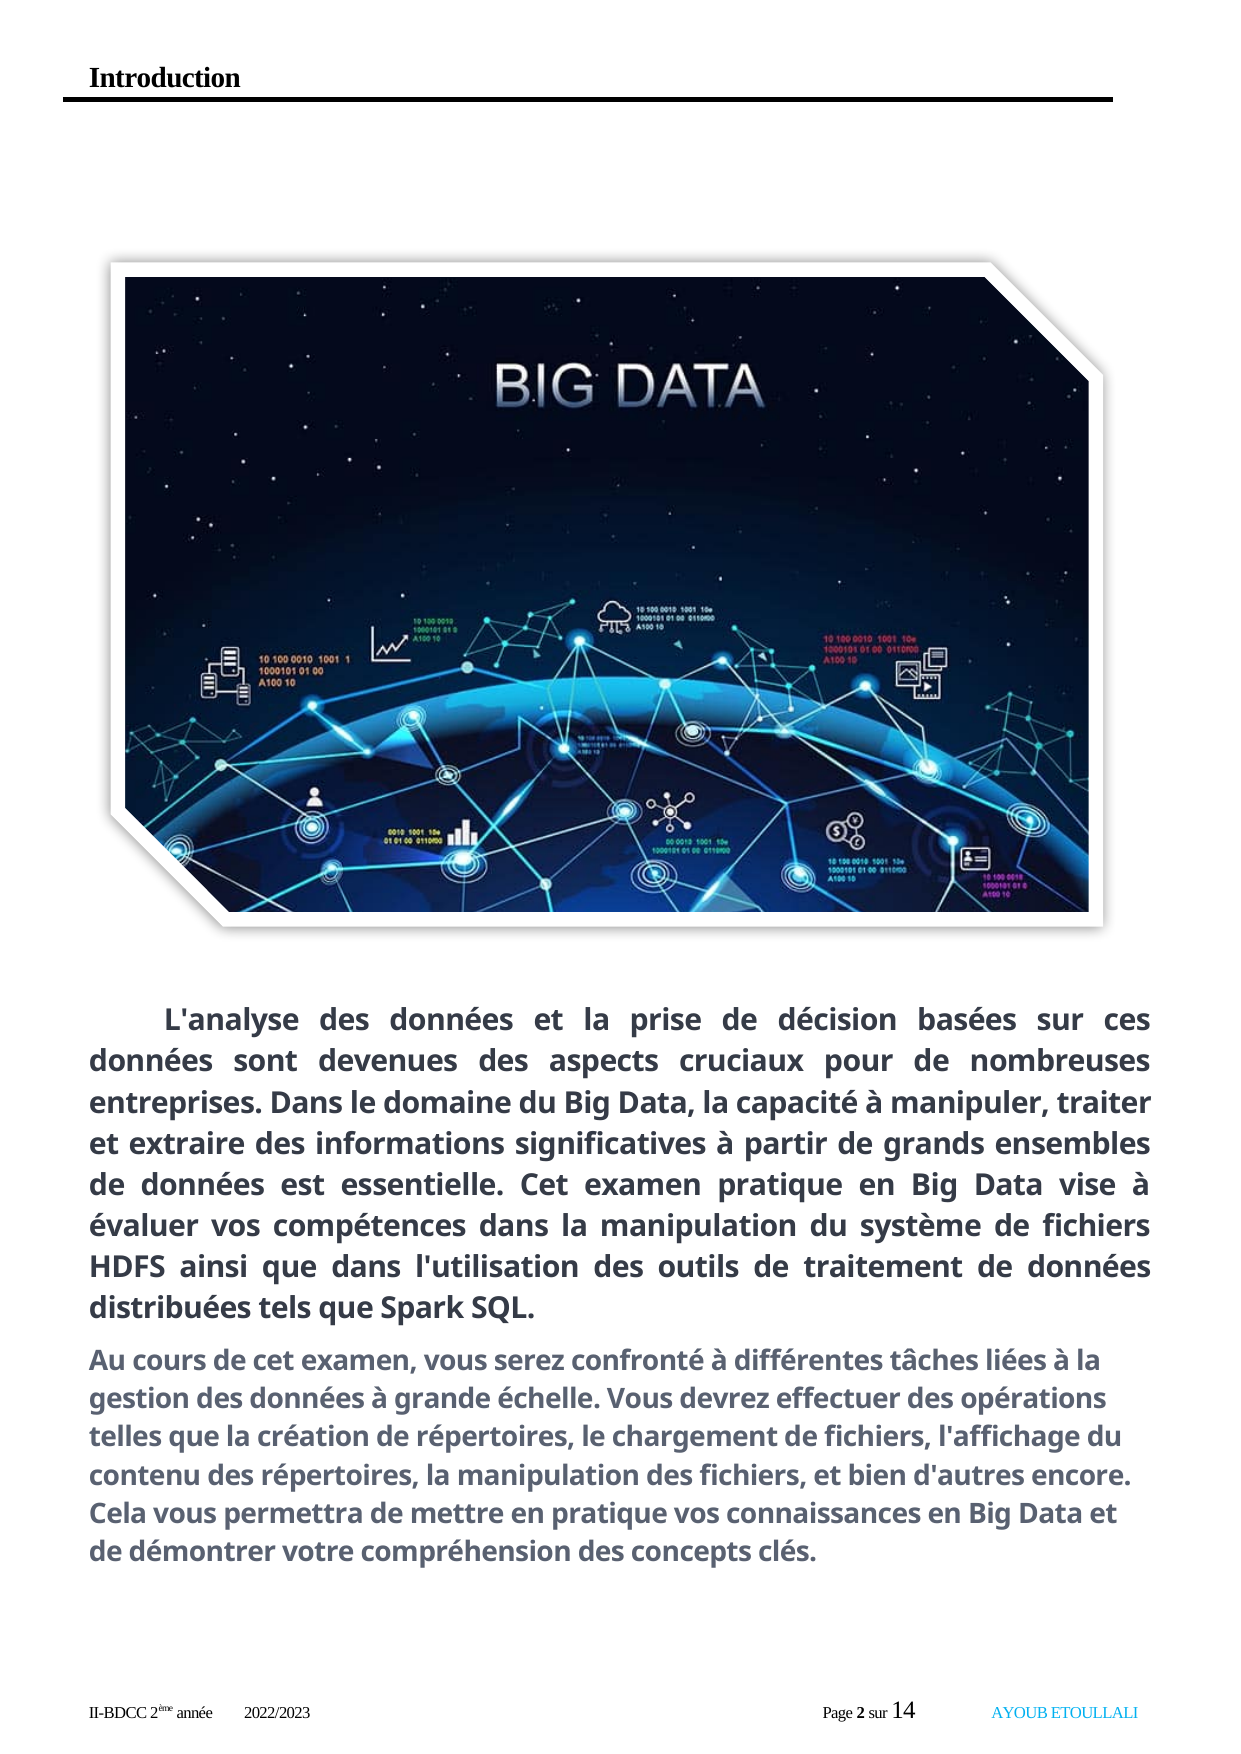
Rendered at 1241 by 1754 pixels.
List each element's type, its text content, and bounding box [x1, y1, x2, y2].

picture [126, 277, 1088, 912]
picture [992, 1708, 998, 1718]
picture [1102, 1707, 1107, 1716]
picture [1086, 1707, 1094, 1718]
text L'analyse des données et la prise de décision basées sur ces données sont devenues des aspects cruciaux pour de nombreuses entreprises. Dans le domaine du Big Data, la capacité à manipuler, traiter et extraire des informations significatives à partir de grands ensembles de données est essentielle. Cet examen pratique en Big Data vise à évaluer vos compétences dans la manipulation du système de fichiers HDFS ainsi que dans l'utilisation des outils de traitement de données distribuées tels que Spark SQL. [89, 998, 1152, 1328]
picture [1113, 1708, 1118, 1716]
text Introduction [89, 60, 1152, 93]
text Au cours de cet examen, vous serez confronté à différentes tâches liées à la gestion des données à grande échelle. Vous devrez effectuer des opérations telles que la création de répertoires, le chargement de fichiers, l'affichage du contenu des répertoires, la manipulation des fichiers, et bien d'autres encore. Cela vous permettra de mettre en pratique vos connaissances en Big Data et de démontrer votre compréhension des concepts clés. [89, 1340, 1152, 1570]
picture [1123, 1707, 1128, 1716]
picture [1030, 1707, 1038, 1718]
